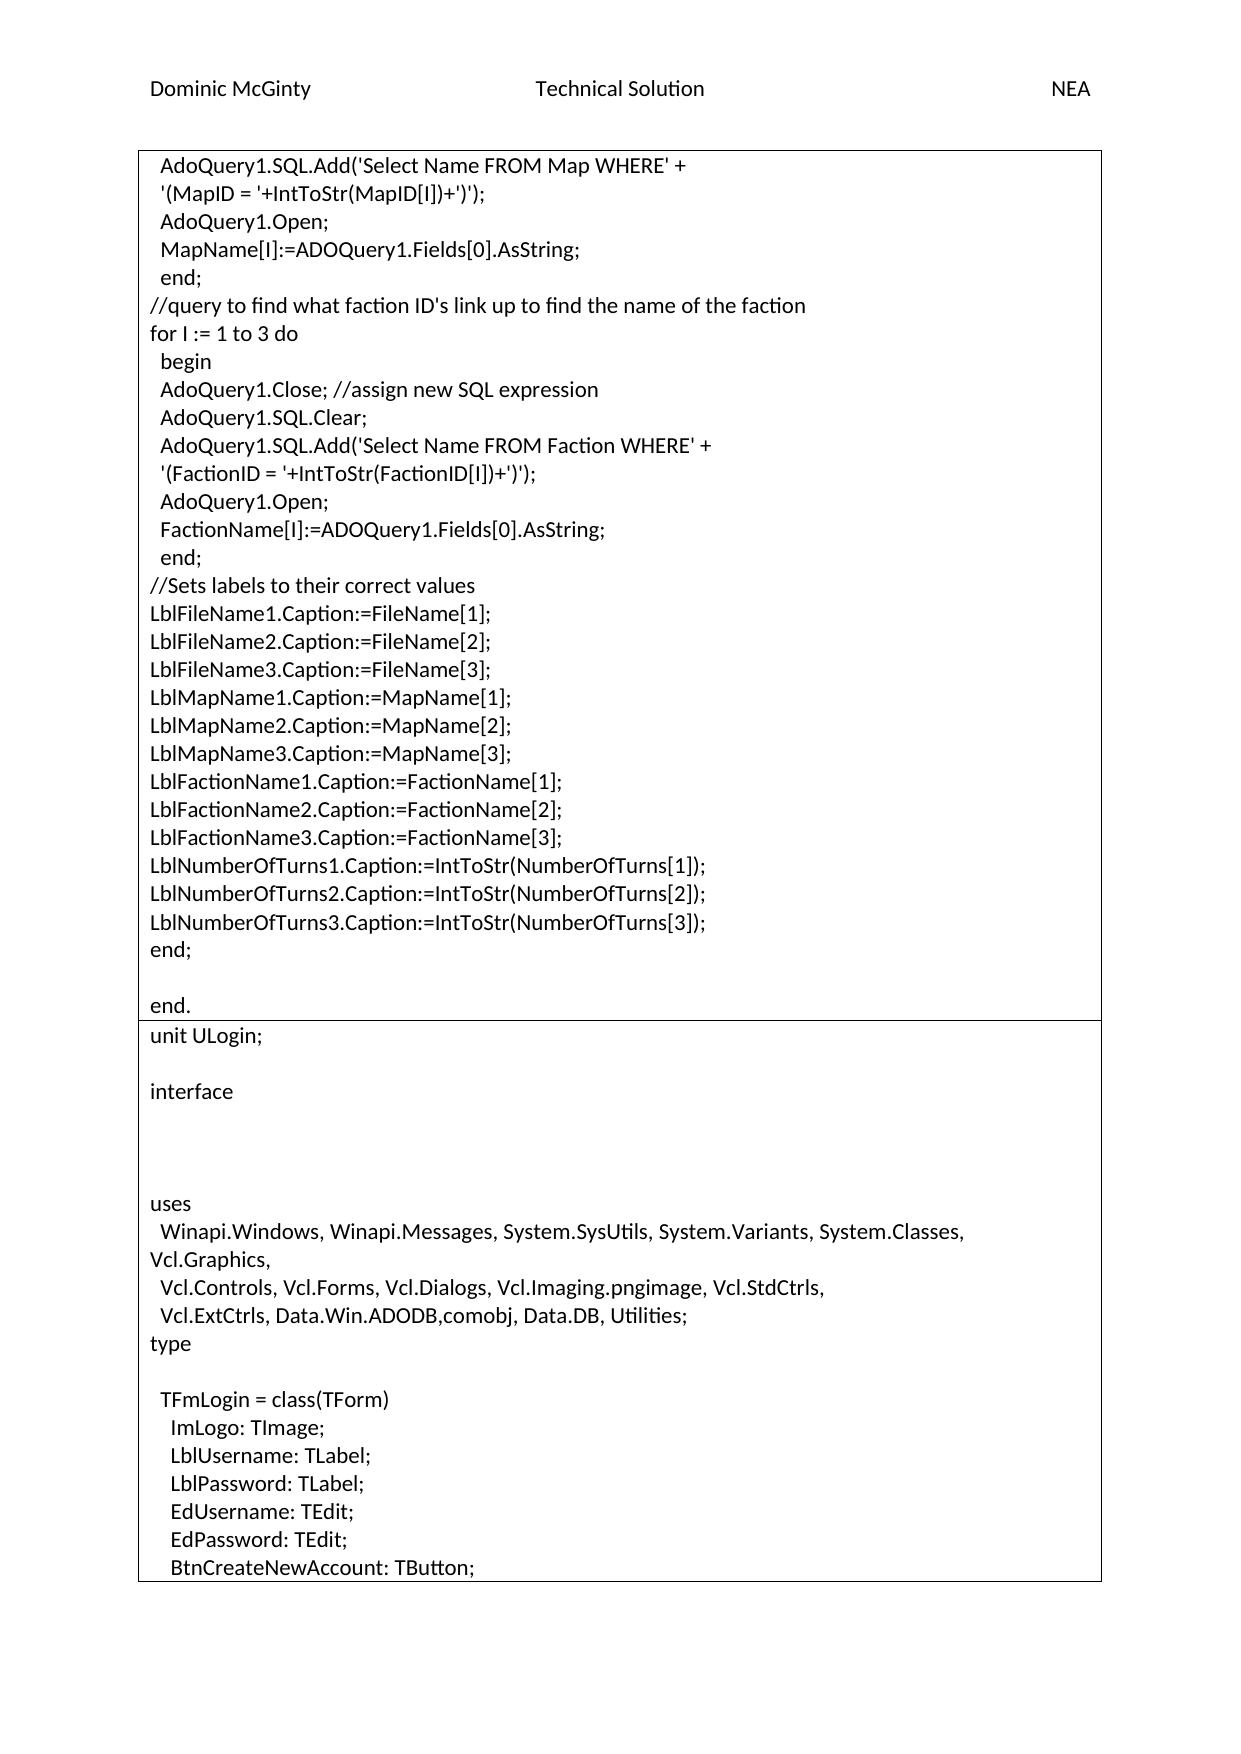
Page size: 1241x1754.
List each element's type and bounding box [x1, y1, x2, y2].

table_cell [139, 1021, 1101, 1581]
table_cell [139, 151, 1101, 1020]
